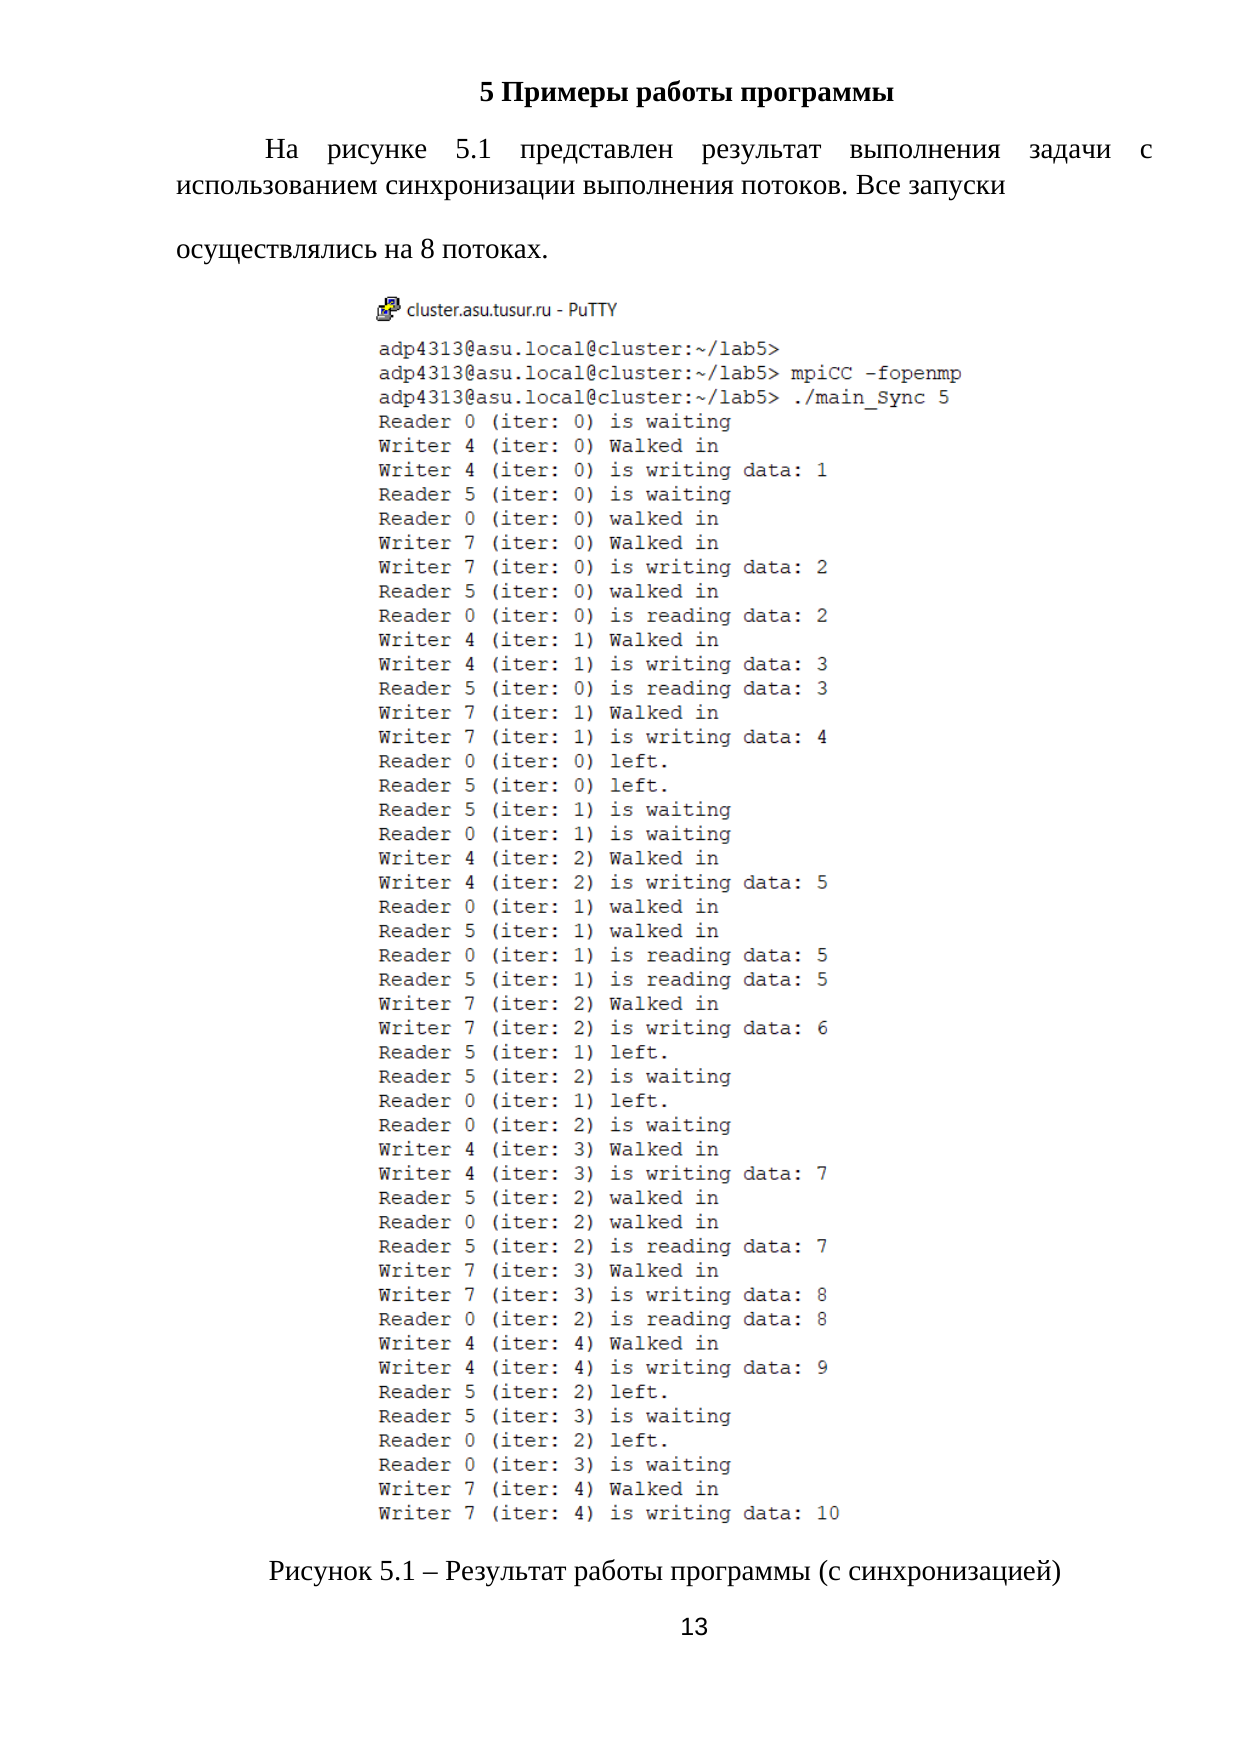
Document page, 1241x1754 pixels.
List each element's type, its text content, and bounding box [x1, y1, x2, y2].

text осуществлялись на 8 потоках. [176, 231, 1153, 264]
subtitle 5 Примеры работы программы [215, 74, 1158, 108]
text Рисунок 5.1 – Результат работы программы (с синхронизацией) [177, 1553, 1152, 1587]
picture [374, 292, 962, 1534]
text На рисунке 5.1 представлен результат выполнения задачи с использованием синхронизации выполнения потоков. Все запуски [176, 131, 1153, 200]
